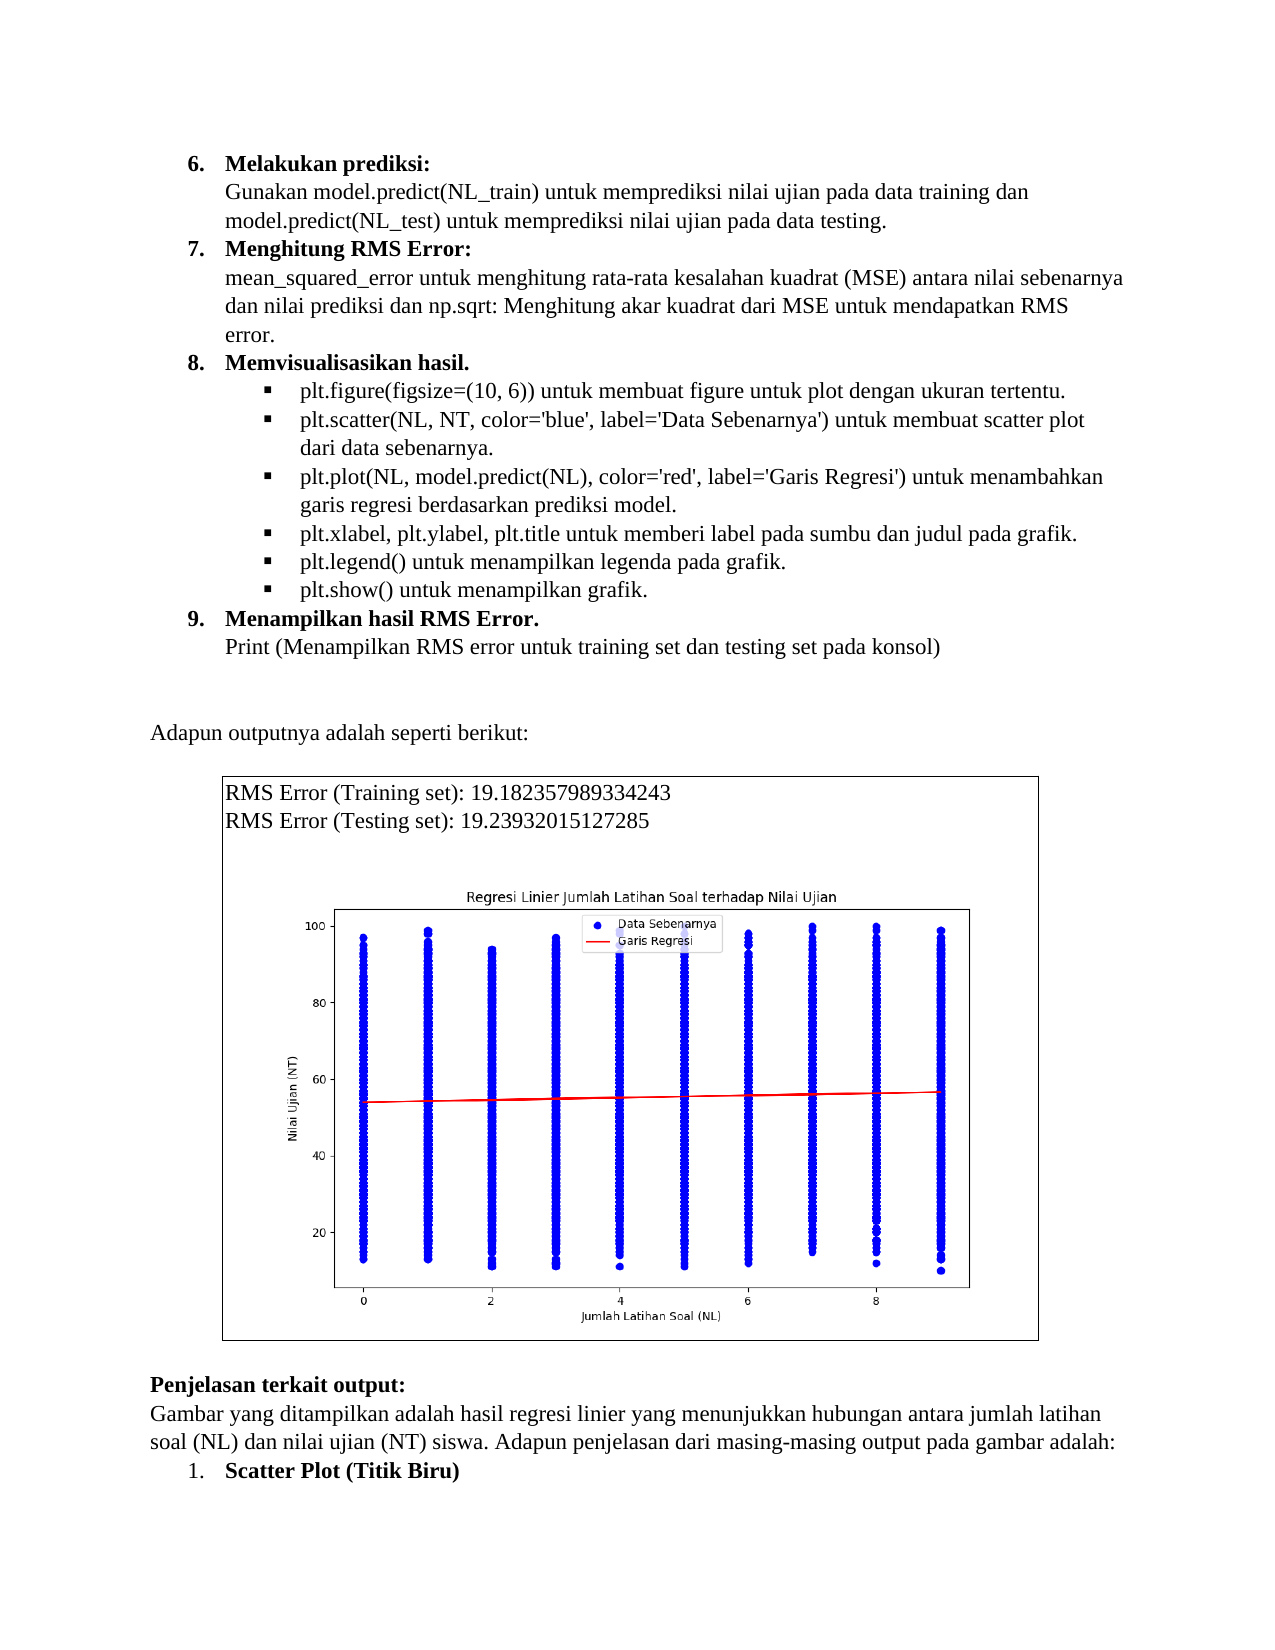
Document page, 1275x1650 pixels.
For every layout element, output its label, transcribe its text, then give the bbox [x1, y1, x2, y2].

picture [256, 865, 1005, 1338]
list Adapun outputnya adalah seperti berikut: [150, 719, 1125, 745]
list plt.scatter(NL, NT, color='blue', label='Data Sebenarnya') untuk membuat scatter plot dari data sebenarnya. [262, 406, 1125, 461]
list plt.xlabel, plt.ylabel, plt.title untuk memberi label pada sumbu dan judul pada grafik. [262, 520, 1125, 546]
text Gunakan model.predict(NL_train) untuk memprediksi nilai ujian pada data training dan model.predict(NL_test) untuk memprediksi nilai ujian pada data testing. [150, 178, 1125, 233]
list RMS Error (Testing set): 19.23932015127285 [223, 804, 1038, 833]
list Menghitung RMS Error: [187, 235, 1125, 262]
list Print (Menampilkan RMS error untuk training set dan testing set pada konsol) [225, 633, 1125, 660]
list Menampilkan hasil RMS Error. [187, 605, 1125, 631]
list RMS Error (Training set): 19.182357989334243 [223, 777, 1038, 804]
list Melakukan prediksi: [187, 150, 1125, 176]
list mean_squared_error untuk menghitung rata-rata kesalahan kuadrat (MSE) antara nilai sebenarnya dan nilai prediksi dan np.sqrt: Menghitung akar kuadrat dari MSE untuk mendapatkan RMS error. [225, 264, 1125, 347]
list plt.show() untuk menampilkan grafik. [262, 577, 1125, 603]
text Penjelasan terkait output: [150, 1371, 1125, 1398]
list plt.plot(NL, model.predict(NL), color='red', label='Garis Regresi') untuk menambahkan garis regresi berdasarkan prediksi model. [262, 463, 1125, 518]
list plt.legend() untuk menampilkan legenda pada grafik. [262, 548, 1125, 574]
list Scatter Plot (Titik Biru) [187, 1457, 1125, 1483]
text Gambar yang ditampilkan adalah hasil regresi linier yang menunjukkan hubungan antara jumlah latihan soal (NL) dan nilai ujian (NT) siswa. Adapun penjelasan dari masing-masing output pada gambar adalah: [150, 1400, 1125, 1455]
list Memvisualisasikan hasil. [187, 349, 1125, 375]
list plt.figure(figsize=(10, 6)) untuk membuat figure untuk plot dengan ukuran tertentu. [262, 377, 1125, 404]
